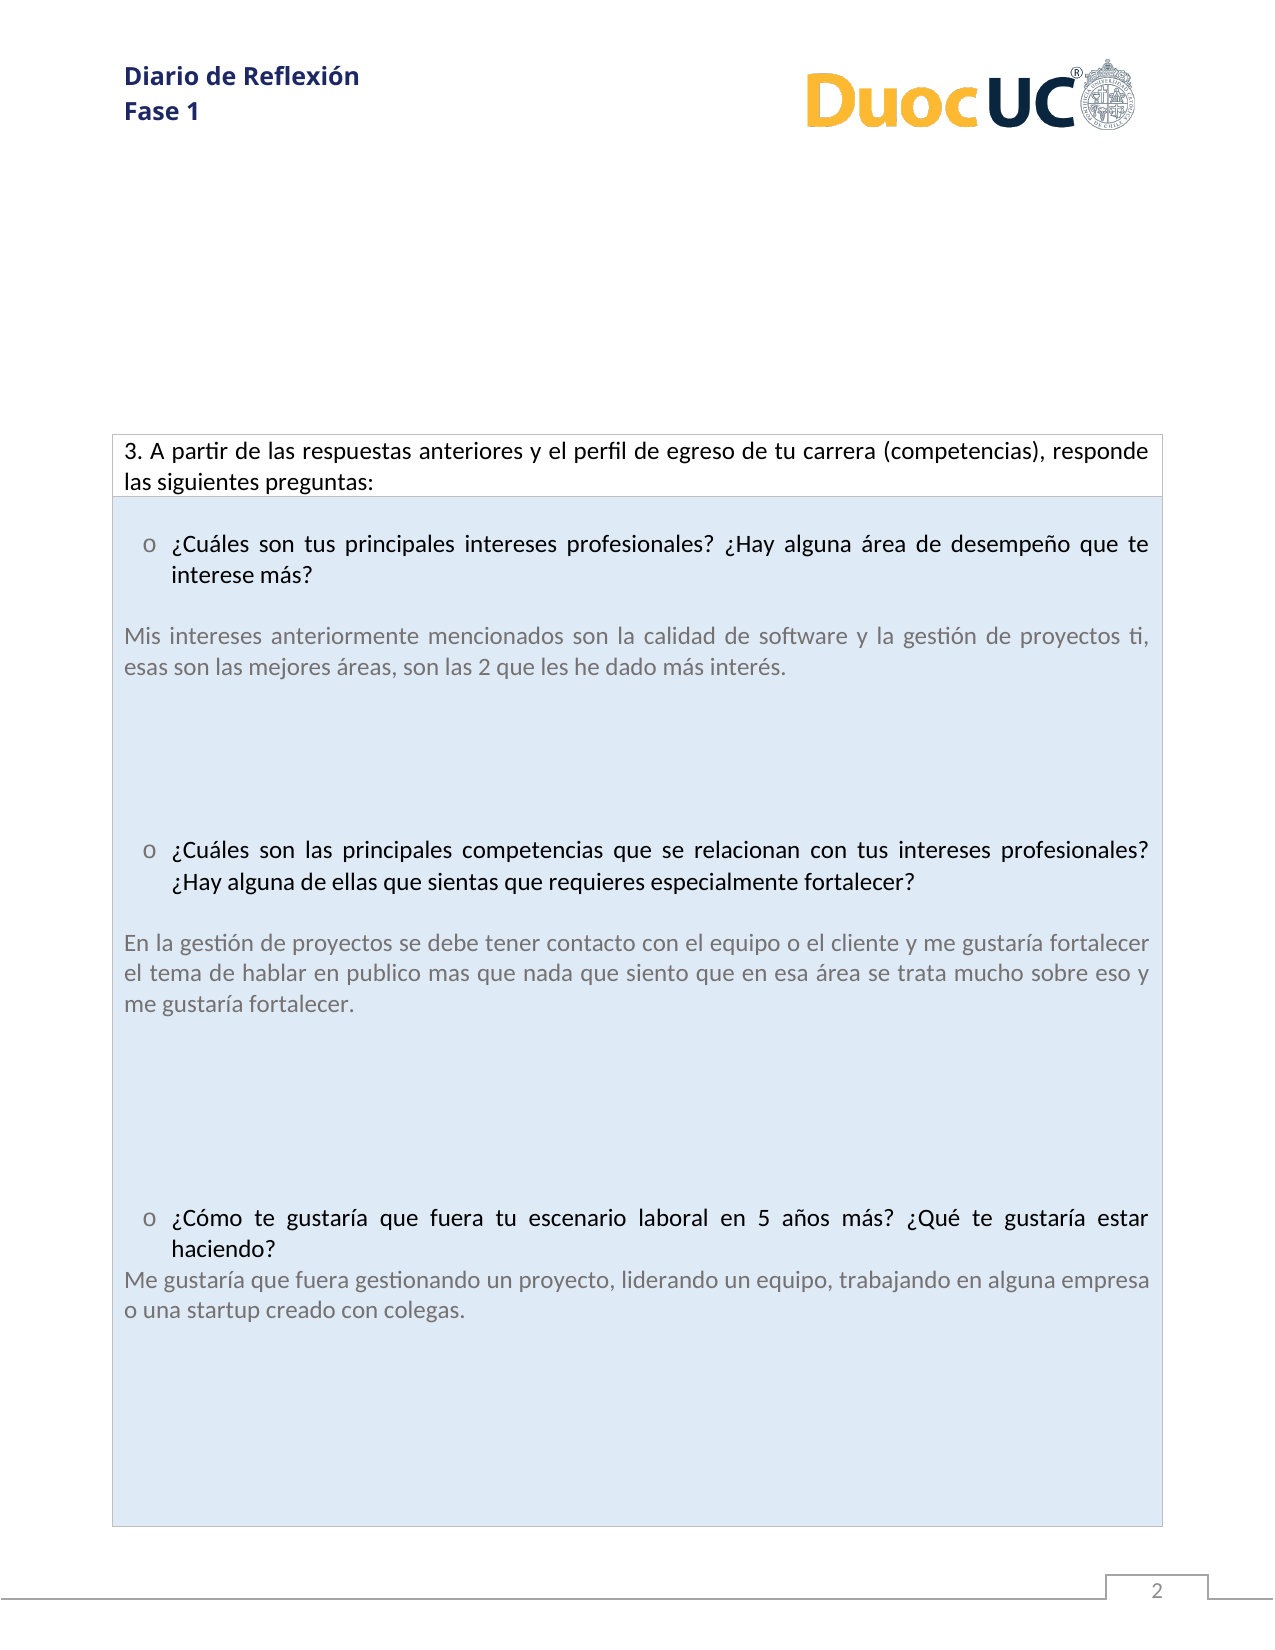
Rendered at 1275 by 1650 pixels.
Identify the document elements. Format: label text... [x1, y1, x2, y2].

picture [807, 59, 1135, 130]
table_header 3. A partir de las respuestas anteriores y el perfil de egreso de tu carrera (competencias), responde las siguientes preguntas: [113, 435, 1162, 496]
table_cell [113, 497, 1162, 1526]
